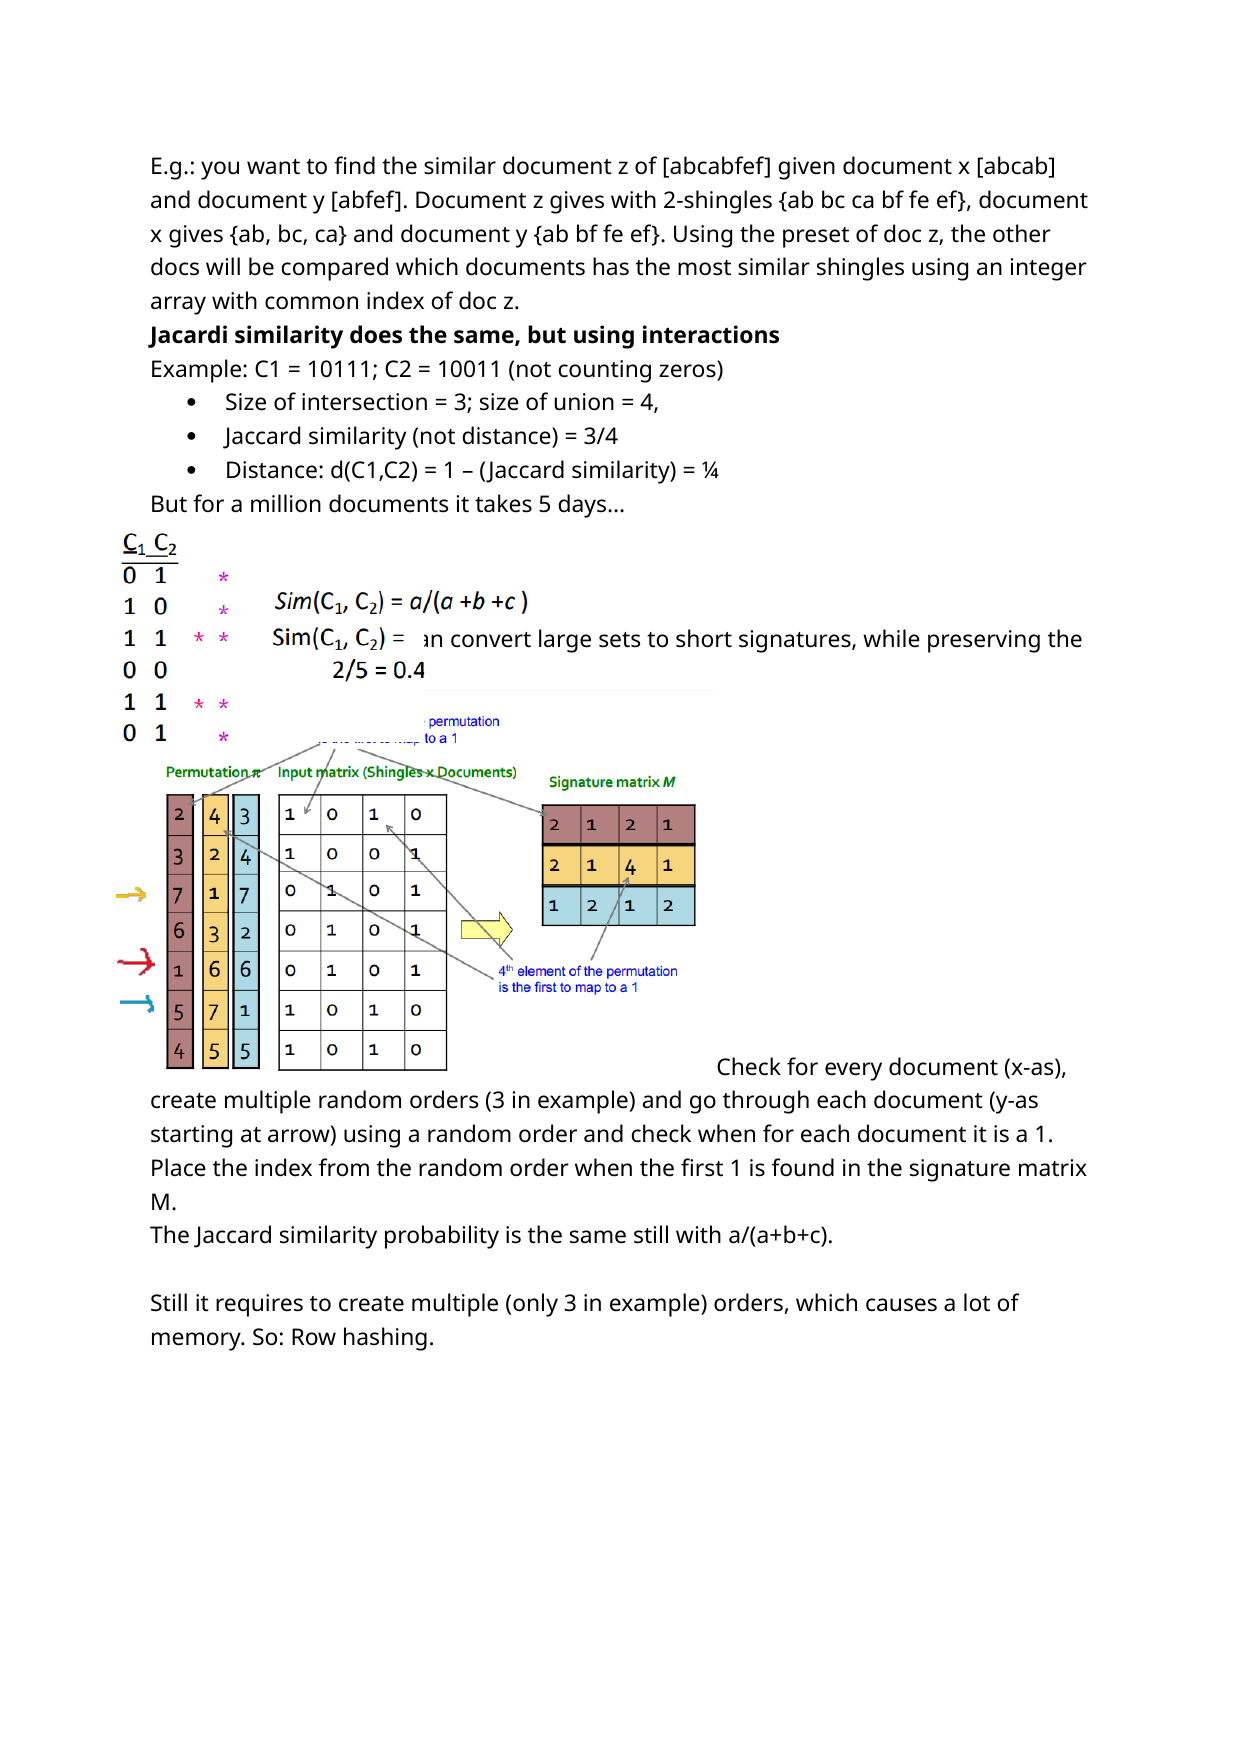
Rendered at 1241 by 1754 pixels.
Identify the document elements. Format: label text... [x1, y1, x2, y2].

text Jacardi similarity does the same, but using interactions [150, 319, 1090, 350]
list Distance: d(C1,C2) = 1 – (Jaccard similarity) = ¼ [187, 454, 1090, 485]
text But for a million documents it takes 5 days… [150, 487, 1090, 519]
text The Jaccard similarity probability is the same still with a/(a+b+c). [150, 1219, 1090, 1251]
list Size of intersection = 3; size of union = 4, [187, 386, 1090, 417]
text Check for every document (x-as), create multiple random orders (3 in example) and go through each document (y-as starting at arrow) using a random order and check when for each document it is a 1. Place the index from the random order when the first 1 is found in the signature matrix M. [150, 690, 1090, 1217]
text Example: C1 = 10111; C2 = 10011 (not counting zeros) [150, 352, 1090, 384]
text E.g.: you want to find the similar document z of [abcabfef] given document x [abcab] and document y [abfef]. Document z gives with 2-shingles {ab bc ca bf fe ef}, document x gives {ab, bc, ca} and document y {ab bf fe ef}. Using the preset of doc z, the other docs will be compared which documents has the most similar shingles using an integer array with common index of doc z. [150, 150, 1090, 316]
text Still it requires to create multiple (only 3 in example) orders, which causes a lot of memory. So: Row hashing. [150, 1287, 1090, 1352]
text Using minhashing you can convert large sets to short signatures, while preserving the similarity. [425, 622, 1090, 687]
list Jaccard similarity (not distance) = 3/4 [187, 420, 1090, 451]
picture [116, 887, 146, 902]
picture [115, 521, 717, 1076]
picture [120, 995, 146, 1000]
